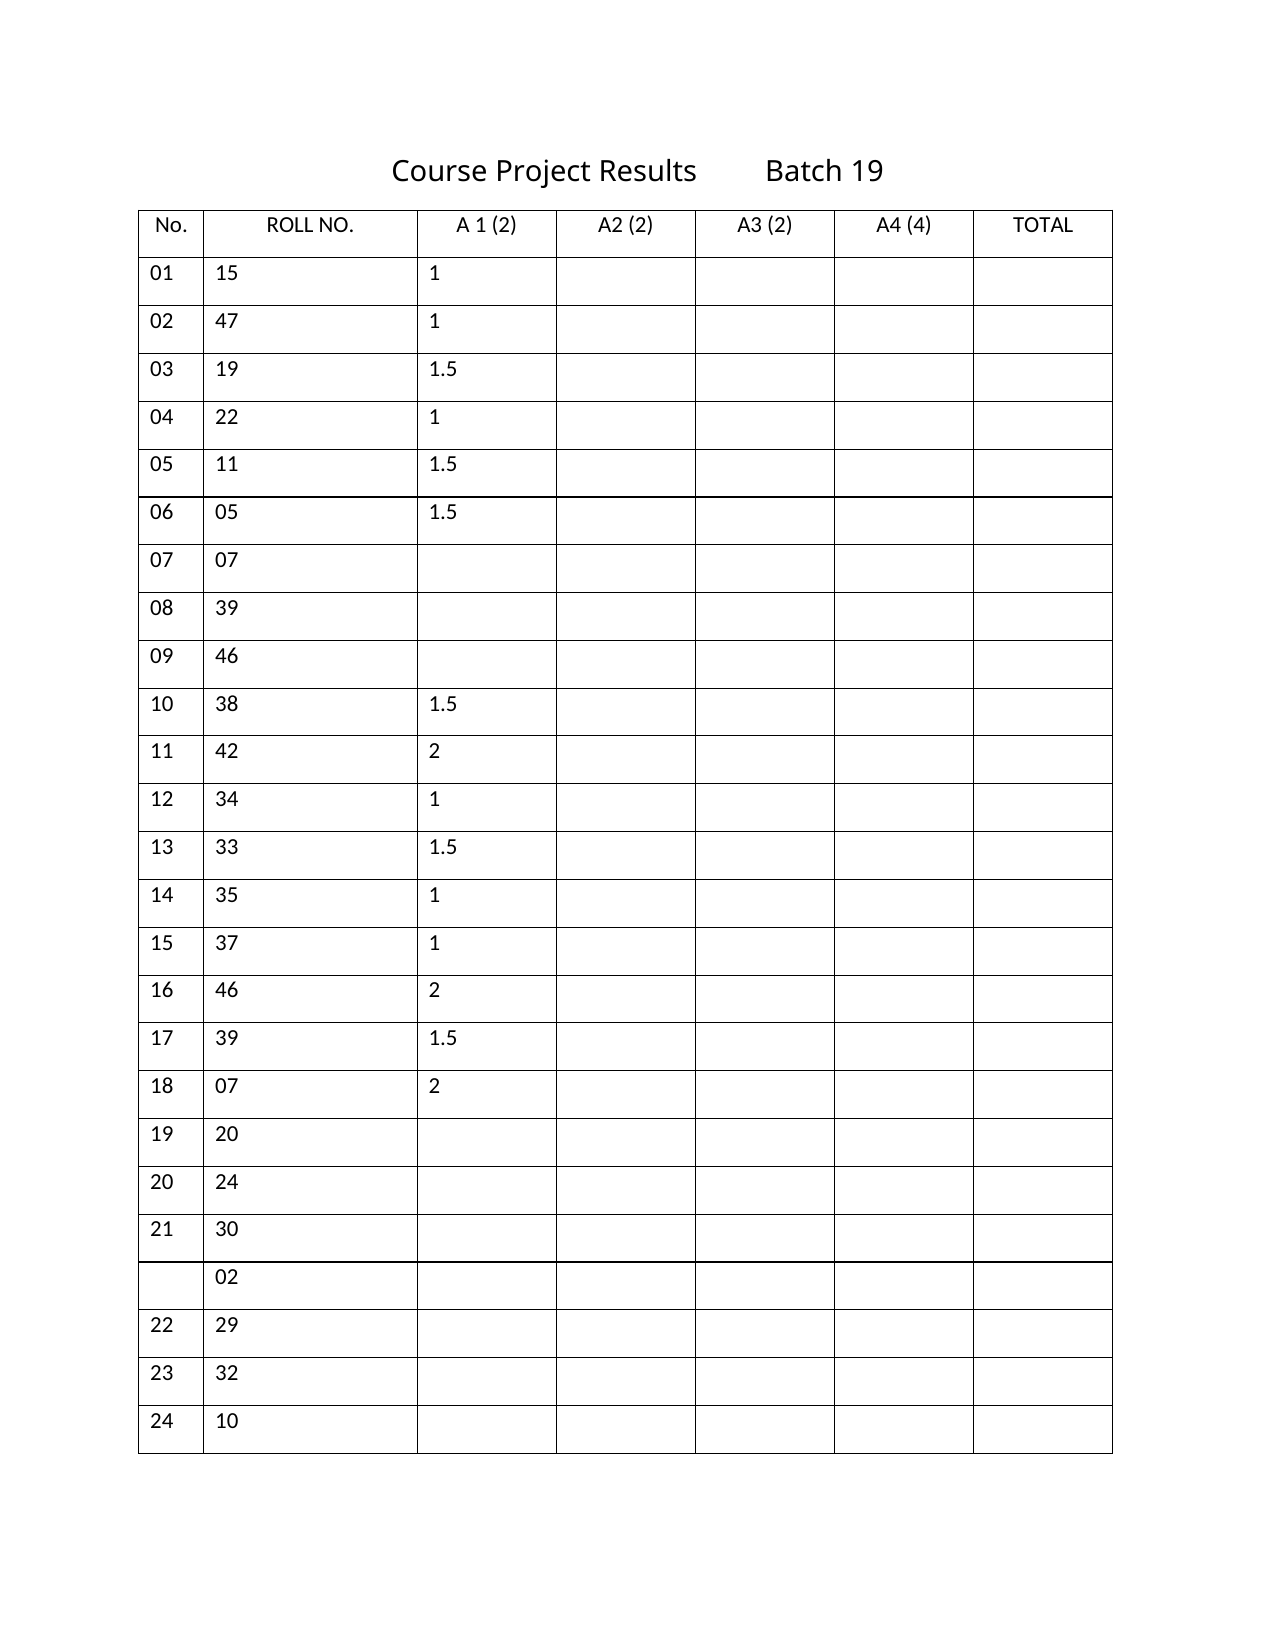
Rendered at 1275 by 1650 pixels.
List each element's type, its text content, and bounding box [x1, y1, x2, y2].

table_cell 19 [139, 1119, 203, 1166]
table_cell [557, 1406, 695, 1453]
table_cell 1 [418, 880, 556, 927]
table_cell [835, 258, 973, 305]
table_cell [974, 1023, 1112, 1070]
table_cell [835, 354, 973, 401]
table_header No. [139, 211, 203, 257]
table_cell [696, 1215, 834, 1261]
table_cell [696, 354, 834, 401]
table_cell 20 [204, 1119, 417, 1166]
table_cell [974, 1215, 1112, 1261]
table_cell [835, 1310, 973, 1357]
table_cell [835, 1023, 973, 1070]
table_cell 47 [204, 306, 417, 353]
table_cell 1 [418, 402, 556, 448]
table_cell 1 [418, 306, 556, 353]
table_cell 20 [139, 1167, 203, 1213]
table_cell [418, 1263, 556, 1309]
table_cell 37 [204, 928, 417, 974]
table_cell [974, 689, 1112, 735]
table_cell 15 [139, 928, 203, 974]
table_cell 42 [204, 736, 417, 783]
table_cell [696, 1263, 834, 1309]
table_cell [974, 1119, 1112, 1166]
table_cell [557, 880, 695, 927]
table_cell 01 [139, 258, 203, 305]
table_cell [696, 402, 834, 448]
table_cell [835, 1406, 973, 1453]
table_cell [974, 880, 1112, 927]
table_cell [418, 1215, 556, 1261]
table_header TOTAL [974, 211, 1112, 257]
table_cell 2 [418, 1071, 556, 1118]
table_cell [418, 1358, 556, 1405]
table_cell 10 [139, 689, 203, 735]
table_cell [835, 832, 973, 879]
table_cell [974, 1071, 1112, 1118]
table_cell 33 [204, 832, 417, 879]
table_cell [418, 1167, 556, 1213]
table_cell [696, 1071, 834, 1118]
table_cell 11 [204, 450, 417, 496]
table_cell [974, 832, 1112, 879]
table_cell 22 [204, 402, 417, 448]
table_cell [974, 306, 1112, 353]
table_cell 34 [204, 784, 417, 831]
table_cell [557, 545, 695, 592]
table_cell [974, 1263, 1112, 1309]
table_cell [557, 1263, 695, 1309]
table_cell [557, 1119, 695, 1166]
table_cell 17 [139, 1023, 203, 1070]
table_cell [557, 450, 695, 496]
table_cell [696, 1119, 834, 1166]
table_cell 1.5 [418, 832, 556, 879]
table_header ROLL NO. [204, 211, 417, 257]
table_cell 39 [204, 1023, 417, 1070]
table_cell 22 [139, 1310, 203, 1357]
table_cell [557, 593, 695, 640]
table_cell [835, 1167, 973, 1213]
table_cell [557, 1071, 695, 1118]
table_cell [418, 545, 556, 592]
table_cell [835, 641, 973, 688]
table_cell 46 [204, 641, 417, 688]
table_cell [557, 354, 695, 401]
table_cell [557, 832, 695, 879]
table_cell 06 [139, 498, 203, 544]
table_cell [835, 880, 973, 927]
table_cell [557, 784, 695, 831]
table_cell 05 [139, 450, 203, 496]
table_cell 07 [139, 545, 203, 592]
table_cell [418, 1406, 556, 1453]
table_cell 05 [204, 498, 417, 544]
table_cell [974, 498, 1112, 544]
table_cell [418, 593, 556, 640]
table_cell [835, 928, 973, 974]
table_cell [835, 545, 973, 592]
table_cell 11 [139, 736, 203, 783]
table_cell [557, 928, 695, 974]
table_cell [418, 641, 556, 688]
table_cell [974, 736, 1112, 783]
table_cell [974, 784, 1112, 831]
table_cell 16 [139, 976, 203, 1022]
table_cell [835, 1071, 973, 1118]
table_header A2 (2) [557, 211, 695, 257]
table_cell [835, 306, 973, 353]
table_cell [557, 1358, 695, 1405]
table_cell [139, 1263, 203, 1309]
table_cell 12 [139, 784, 203, 831]
table_cell 35 [204, 880, 417, 927]
table_cell 29 [204, 1310, 417, 1357]
table_header A4 (4) [835, 211, 973, 257]
table_cell 21 [139, 1215, 203, 1261]
table_cell [557, 306, 695, 353]
table_cell [696, 689, 834, 735]
table_cell [557, 641, 695, 688]
table_cell [835, 784, 973, 831]
table_cell [974, 545, 1112, 592]
table_cell 30 [204, 1215, 417, 1261]
table_cell 18 [139, 1071, 203, 1118]
table_cell [557, 498, 695, 544]
table_cell [696, 880, 834, 927]
table_cell [835, 593, 973, 640]
table_cell 1.5 [418, 354, 556, 401]
table_cell [835, 1358, 973, 1405]
table_cell [835, 450, 973, 496]
table_cell 1 [418, 784, 556, 831]
table_cell [974, 1167, 1112, 1213]
table_cell [557, 1215, 695, 1261]
table_cell [696, 641, 834, 688]
table_cell 13 [139, 832, 203, 879]
table_header A3 (2) [696, 211, 834, 257]
table_cell 2 [418, 736, 556, 783]
table_cell [696, 306, 834, 353]
table_cell 46 [204, 976, 417, 1022]
table_cell 24 [139, 1406, 203, 1453]
table_cell 32 [204, 1358, 417, 1405]
table_cell 24 [204, 1167, 417, 1213]
table_cell 07 [204, 1071, 417, 1118]
table_cell [696, 498, 834, 544]
table_cell [835, 1119, 973, 1166]
table_cell [835, 1263, 973, 1309]
table_cell [974, 1358, 1112, 1405]
table_cell 07 [204, 545, 417, 592]
table_cell 1 [418, 258, 556, 305]
table_header A 1 (2) [418, 211, 556, 257]
table_cell [974, 641, 1112, 688]
table_cell [557, 258, 695, 305]
table_cell [835, 736, 973, 783]
table_cell 02 [139, 306, 203, 353]
table_cell 15 [204, 258, 417, 305]
table_cell [557, 1310, 695, 1357]
table_cell [974, 258, 1112, 305]
table_cell [696, 1023, 834, 1070]
table_cell [557, 689, 695, 735]
table_cell 23 [139, 1358, 203, 1405]
table_cell [696, 784, 834, 831]
table_cell [835, 1215, 973, 1261]
table_cell [974, 928, 1112, 974]
table_cell [974, 354, 1112, 401]
table_cell 10 [204, 1406, 417, 1453]
table_cell [974, 450, 1112, 496]
table_cell [835, 689, 973, 735]
table_cell 38 [204, 689, 417, 735]
table_cell 1 [418, 928, 556, 974]
table_cell [696, 832, 834, 879]
text Course Project Results Batch 19 [150, 150, 1125, 190]
table_cell [835, 976, 973, 1022]
table_cell 08 [139, 593, 203, 640]
table_cell 02 [204, 1263, 417, 1309]
table_cell [696, 1167, 834, 1213]
table_cell [557, 736, 695, 783]
table_cell [696, 545, 834, 592]
table_cell [557, 402, 695, 448]
table_cell [696, 1406, 834, 1453]
table_cell 1.5 [418, 1023, 556, 1070]
table_cell [696, 1358, 834, 1405]
table_cell 03 [139, 354, 203, 401]
table_cell [696, 1310, 834, 1357]
table_cell [557, 1167, 695, 1213]
table_cell [974, 1310, 1112, 1357]
table_cell 1.5 [418, 689, 556, 735]
table_cell [418, 1119, 556, 1166]
table_cell [696, 593, 834, 640]
table_cell 14 [139, 880, 203, 927]
table_cell [696, 736, 834, 783]
table_cell [835, 498, 973, 544]
table_cell [696, 928, 834, 974]
table_cell 39 [204, 593, 417, 640]
table_cell [974, 976, 1112, 1022]
table_cell [835, 402, 973, 448]
table_cell 2 [418, 976, 556, 1022]
table_cell [696, 258, 834, 305]
table_cell [696, 450, 834, 496]
table_cell [974, 1406, 1112, 1453]
table_cell [418, 1310, 556, 1357]
table_cell 04 [139, 402, 203, 448]
table_cell [557, 1023, 695, 1070]
table_cell [696, 976, 834, 1022]
table_cell 09 [139, 641, 203, 688]
table_cell 1.5 [418, 450, 556, 496]
table_cell 1.5 [418, 498, 556, 544]
table_cell 19 [204, 354, 417, 401]
table_cell [974, 402, 1112, 448]
table_cell [557, 976, 695, 1022]
table_cell [974, 593, 1112, 640]
